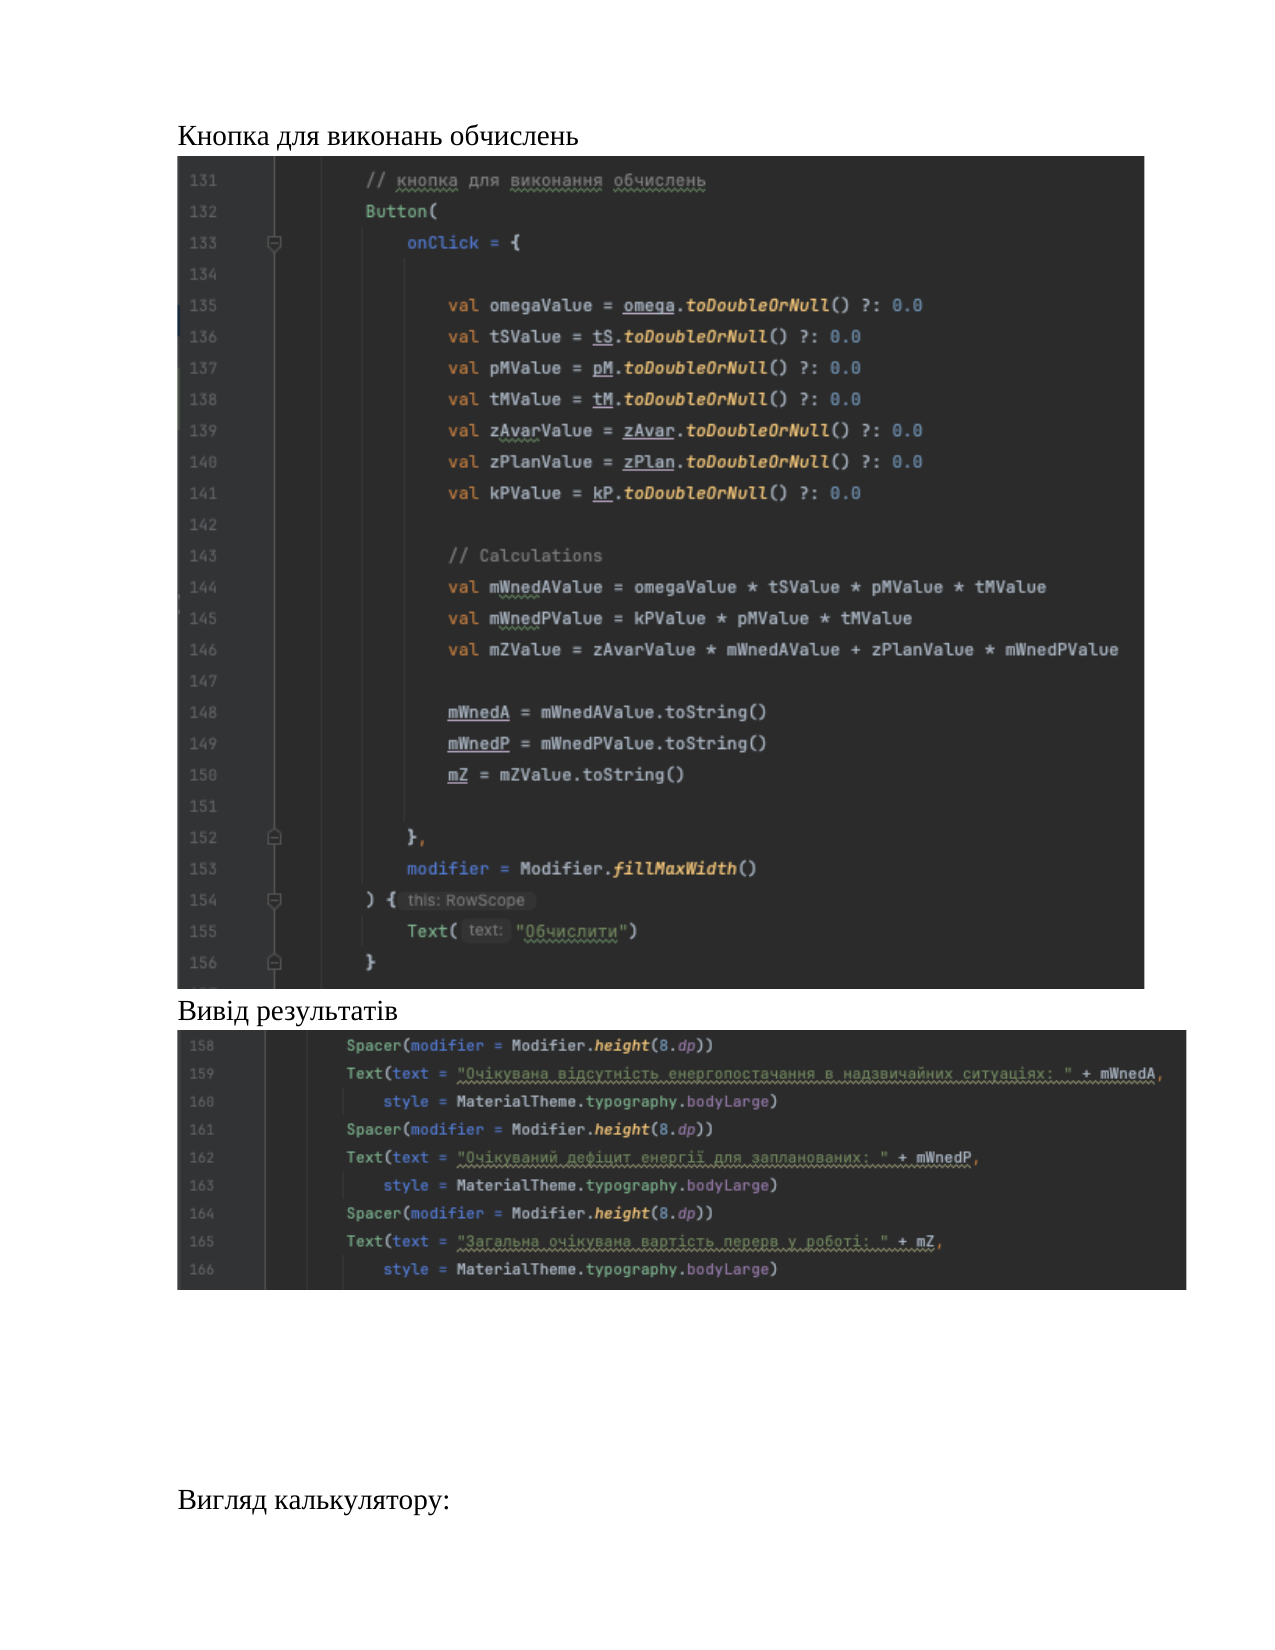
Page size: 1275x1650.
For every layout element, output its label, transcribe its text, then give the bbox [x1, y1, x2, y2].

text Вивід результатів [177, 993, 1186, 1027]
picture [177, 156, 1145, 989]
picture [177, 1030, 1187, 1290]
text Вигляд калькулятору: [177, 1482, 1186, 1516]
text Кнопка для виконань обчислень [177, 118, 1186, 152]
